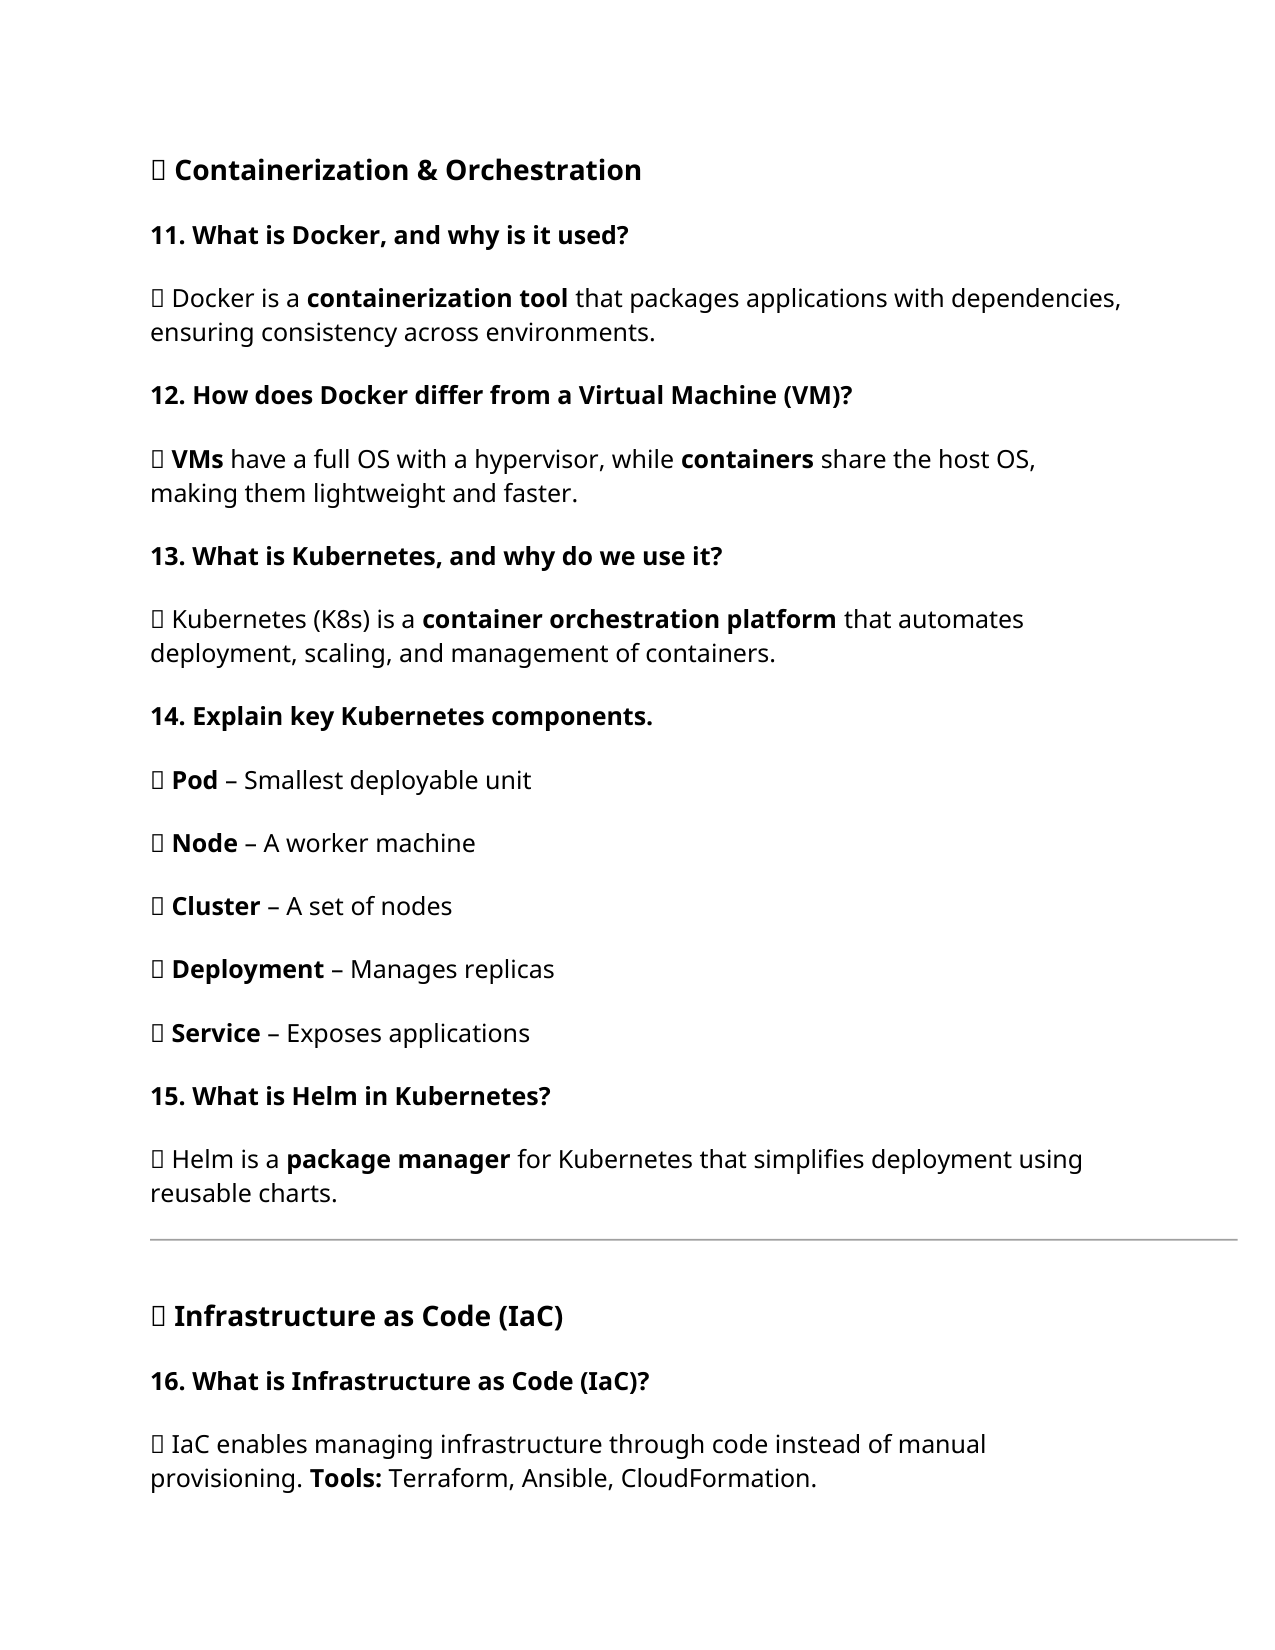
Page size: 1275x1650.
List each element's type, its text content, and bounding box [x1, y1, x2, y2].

text 📌 Helm is a package manager for Kubernetes that simplifies deployment using reusable charts. [150, 1142, 1125, 1210]
text 📌 IaC enables managing infrastructure through code instead of manual provisioning. Tools: Terraform, Ansible, CloudFormation. [150, 1427, 1125, 1495]
text 11. What is Docker, and why is it used? [150, 217, 1125, 252]
text 📌 Kubernetes (K8s) is a container orchestration platform that automates deployment, scaling, and management of containers. [150, 602, 1125, 670]
text 📌 VMs have a full OS with a hypervisor, while containers share the host OS, making them lightweight and faster. [150, 441, 1125, 509]
text ✅ Node – A worker machine [150, 826, 1125, 859]
text 12. How does Docker differ from a Virtual Machine (VM)? [150, 378, 1125, 412]
text 16. What is Infrastructure as Code (IaC)? [150, 1364, 1125, 1398]
text 📌 Docker is a containerization tool that packages applications with dependencies, ensuring consistency across environments. [150, 281, 1125, 349]
text ✅ Pod – Smallest deployable unit [150, 762, 1125, 796]
text 15. What is Helm in Kubernetes? [150, 1078, 1125, 1112]
text 13. What is Kubernetes, and why do we use it? [150, 538, 1125, 573]
text ✅ Service – Exposes applications [150, 1015, 1125, 1049]
text 🔹 Containerization & Orchestration [150, 150, 1125, 188]
text ✅ Cluster – A set of nodes [150, 889, 1125, 923]
text ✅ Deployment – Manages replicas [150, 952, 1125, 986]
text 14. Explain key Kubernetes components. [150, 699, 1125, 733]
text 🔹 Infrastructure as Code (IaC) [150, 1296, 1125, 1334]
